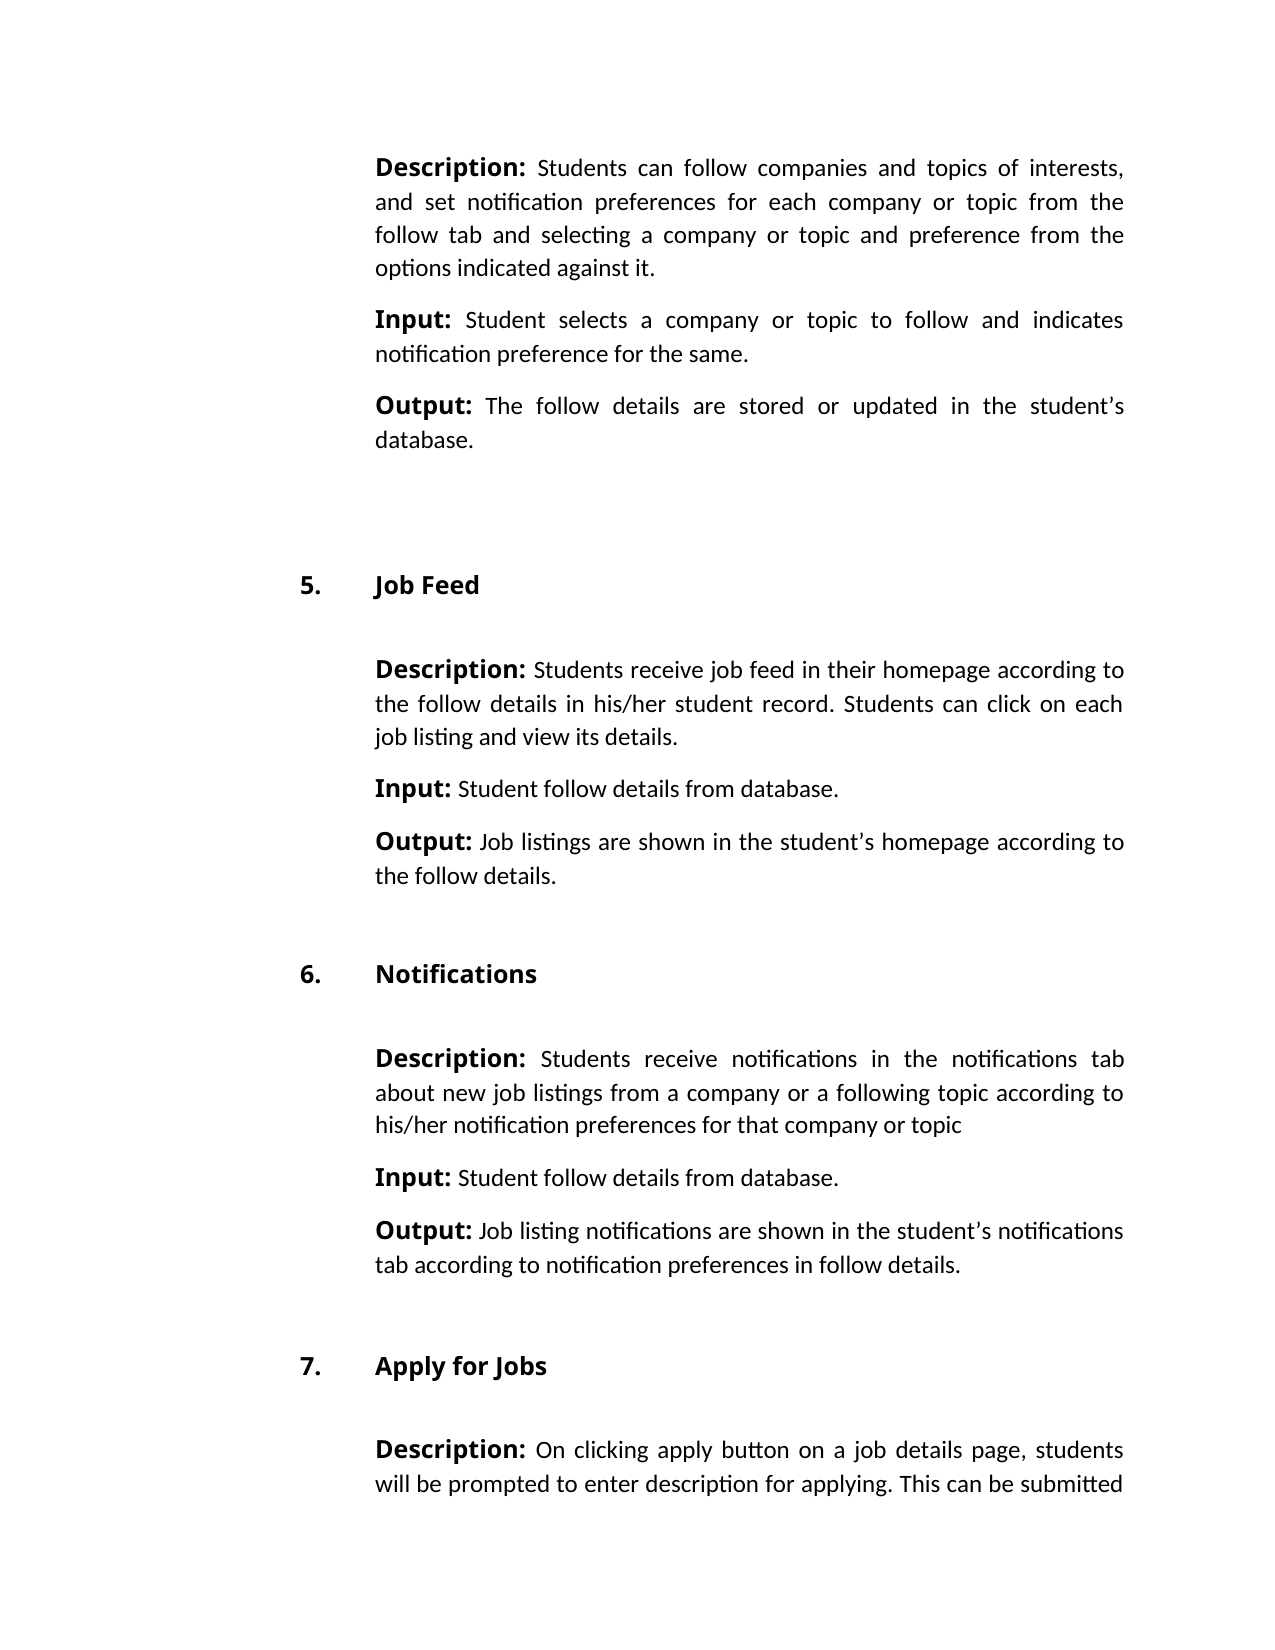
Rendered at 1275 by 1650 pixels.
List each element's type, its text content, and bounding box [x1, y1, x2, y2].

text Output: Job listings are shown in the student’s homepage according to the follow details. [375, 824, 1125, 891]
text Description: Students receive job feed in their homepage according to the follow details in his/her student record. Students can click on each job listing and view its details. [375, 651, 1125, 751]
text Description: Students receive notifications in the notifications tab about new job listings from a company or a following topic according to his/her notification preferences for that company or topic [375, 1040, 1125, 1140]
text Output: The follow details are stored or updated in the student’s database. [375, 388, 1125, 455]
text Input: Student follow details from database. [375, 1159, 1125, 1193]
subtitle Job Feed [300, 568, 1125, 602]
text Output: Job listing notifications are shown in the student’s notifications tab according to notification preferences in follow details. [375, 1213, 1125, 1280]
text Description: Students can follow companies and topics of interests, and set notification preferences for each company or topic from the follow tab and selecting a company or topic and preference from the options indicated against it. [375, 150, 1125, 283]
subtitle Apply for Jobs [300, 1348, 1125, 1382]
text Input: Student follow details from database. [375, 770, 1125, 804]
subtitle Notifications [300, 957, 1125, 991]
text Input: Student selects a company or topic to follow and indicates notification preference for the same. [375, 302, 1125, 369]
